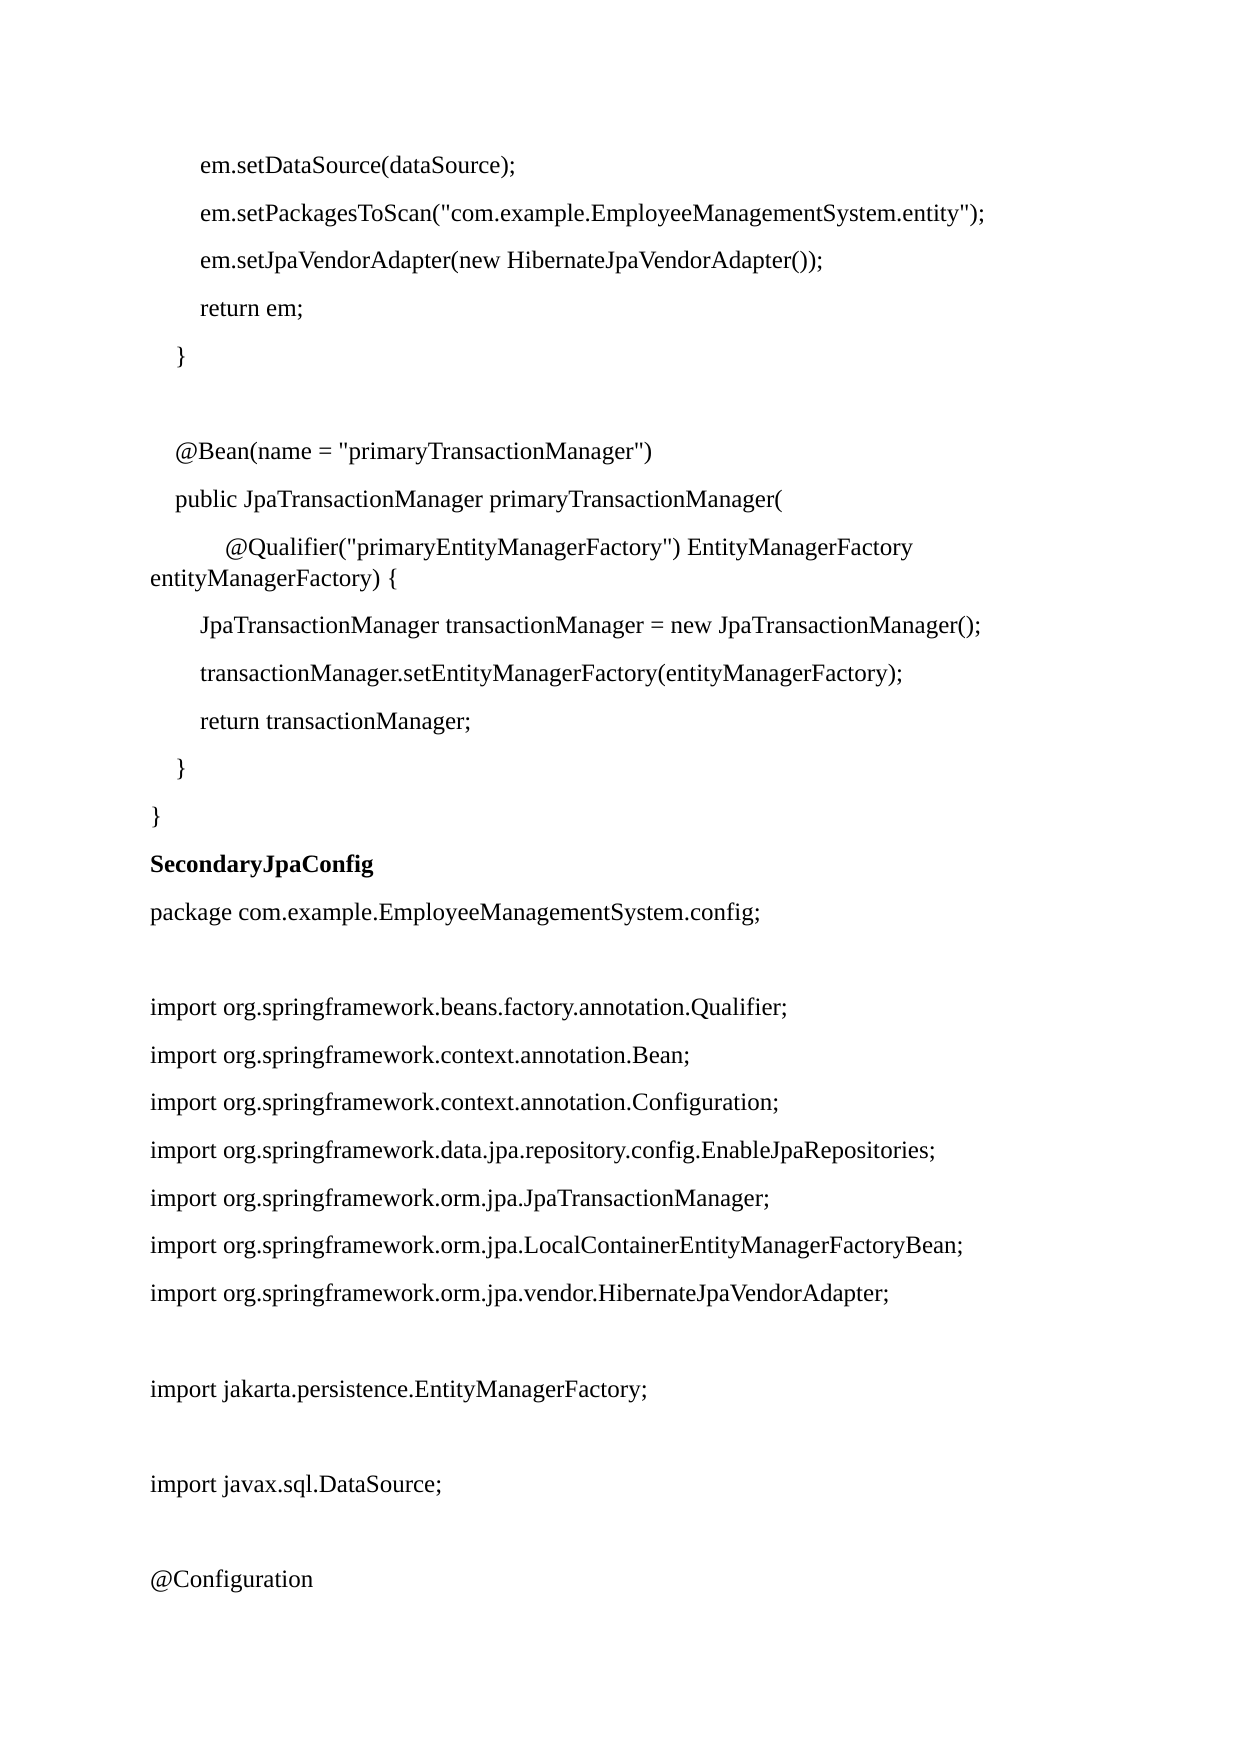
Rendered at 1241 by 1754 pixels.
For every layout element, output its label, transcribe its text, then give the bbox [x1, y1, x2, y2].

text import org.springframework.orm.jpa.vendor.HibernateJpaVendorAdapter; [150, 1278, 1090, 1307]
text import org.springframework.context.annotation.Configuration; [150, 1087, 1090, 1116]
text import javax.sql.DataSource; [150, 1469, 1090, 1498]
text transactionManager.setEntityManagerFactory(entityManagerFactory); [150, 658, 1090, 687]
text em.setJpaVendorAdapter(new HibernateJpaVendorAdapter()); [150, 245, 1090, 274]
text import org.springframework.beans.factory.annotation.Qualifier; [150, 992, 1090, 1021]
text import org.springframework.context.annotation.Bean; [150, 1040, 1090, 1068]
text import org.springframework.orm.jpa.JpaTransactionManager; [150, 1183, 1090, 1212]
text public JpaTransactionManager primaryTransactionManager( [150, 484, 1090, 513]
text import jakarta.persistence.EntityManagerFactory; [150, 1374, 1090, 1402]
text @Configuration [150, 1564, 1090, 1593]
text SecondaryJpaConfig [150, 849, 1090, 878]
text return em; [150, 293, 1090, 322]
text } [150, 801, 1090, 830]
text } [150, 341, 1090, 369]
text return transactionManager; [150, 706, 1090, 734]
text import org.springframework.orm.jpa.LocalContainerEntityManagerFactoryBean; [150, 1231, 1090, 1259]
text } [150, 753, 1090, 782]
text package com.example.EmployeeManagementSystem.config; [150, 897, 1090, 925]
text @Bean(name = "primaryTransactionManager") [150, 436, 1090, 465]
text import org.springframework.data.jpa.repository.config.EnableJpaRepositories; [150, 1135, 1090, 1164]
text JpaTransactionManager transactionManager = new JpaTransactionManager(); [150, 610, 1090, 639]
text em.setDataSource(dataSource); [150, 150, 1090, 179]
text em.setPackagesToScan("com.example.EmployeeManagementSystem.entity"); [150, 198, 1090, 226]
text @Qualifier("primaryEntityManagerFactory") EntityManagerFactory entityManagerFactory) { [150, 532, 1090, 591]
